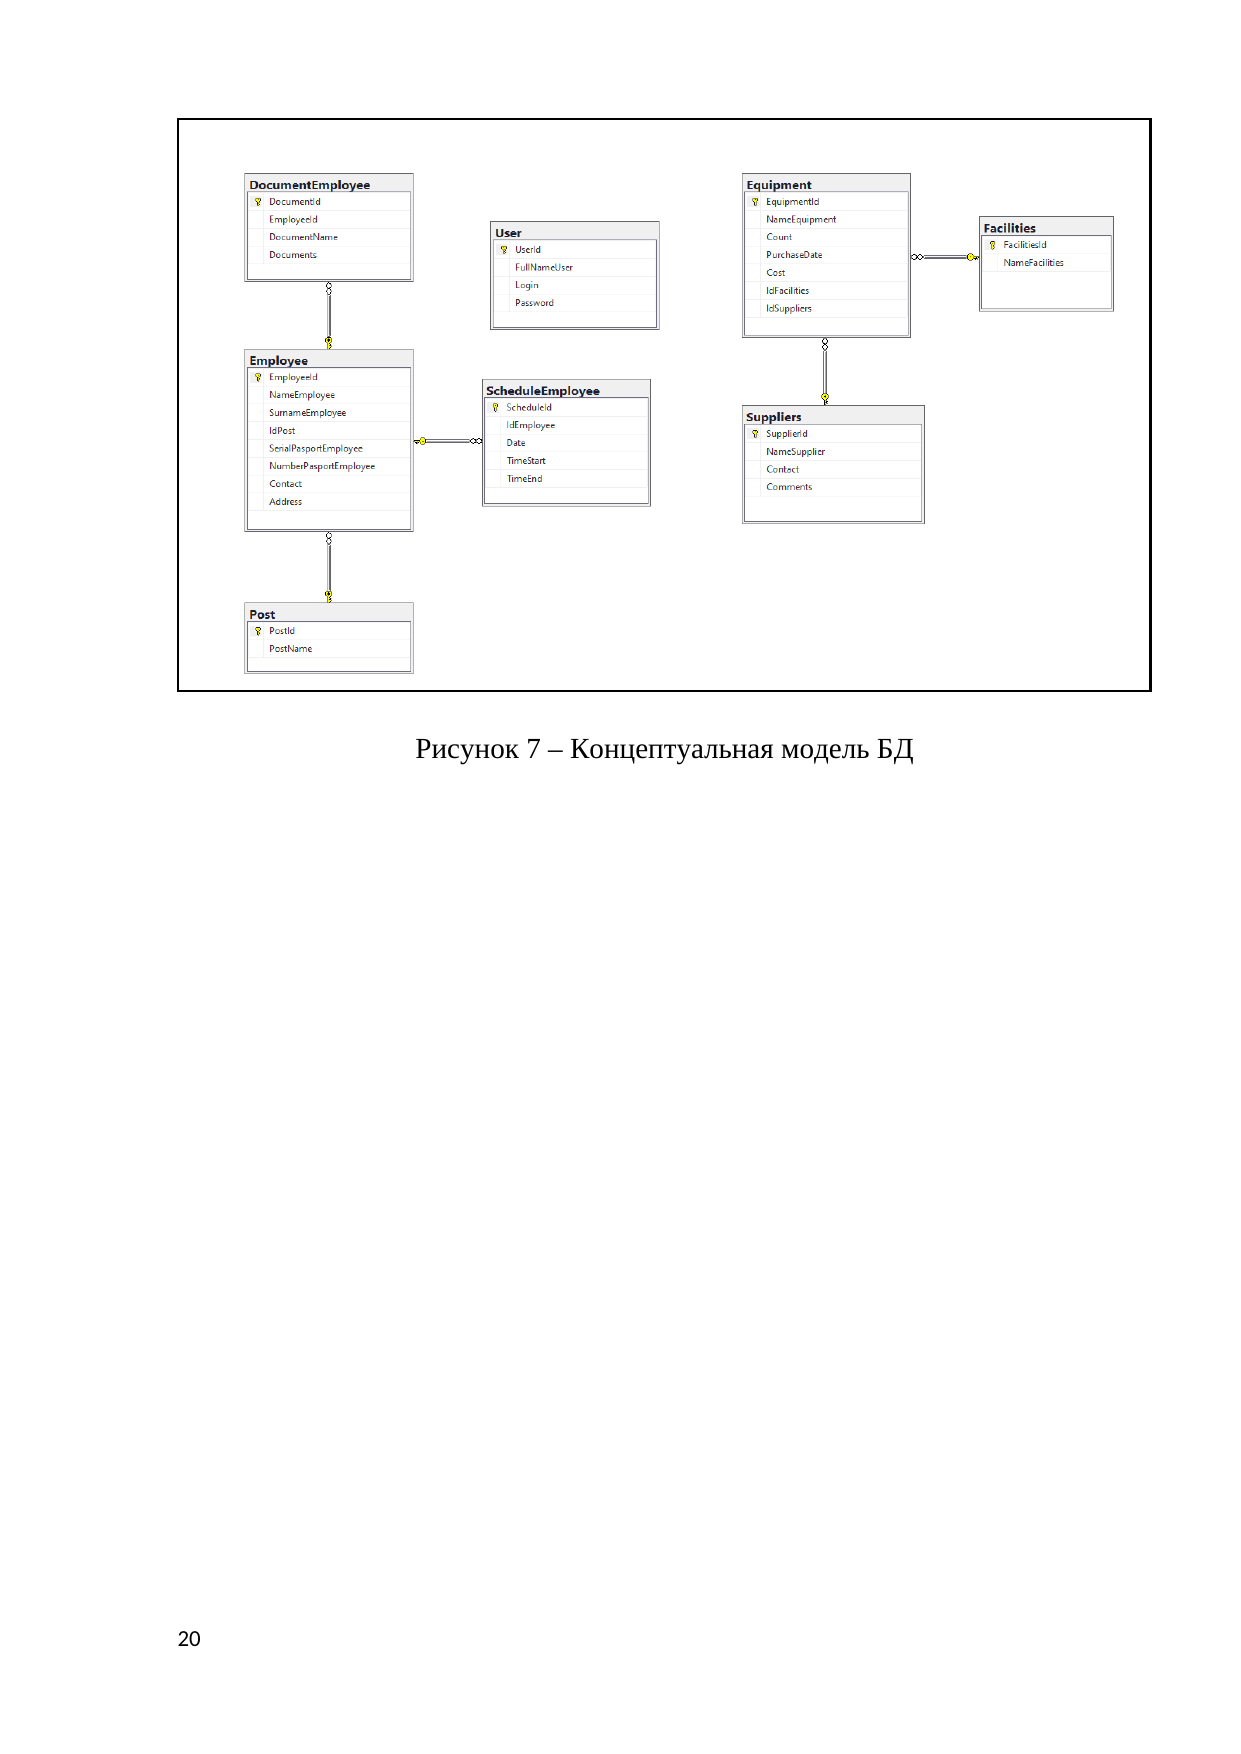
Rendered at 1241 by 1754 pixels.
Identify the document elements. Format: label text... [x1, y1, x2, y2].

picture [179, 120, 1149, 690]
text Рисунок 7 – Концептуальная модель БД [177, 731, 1152, 765]
